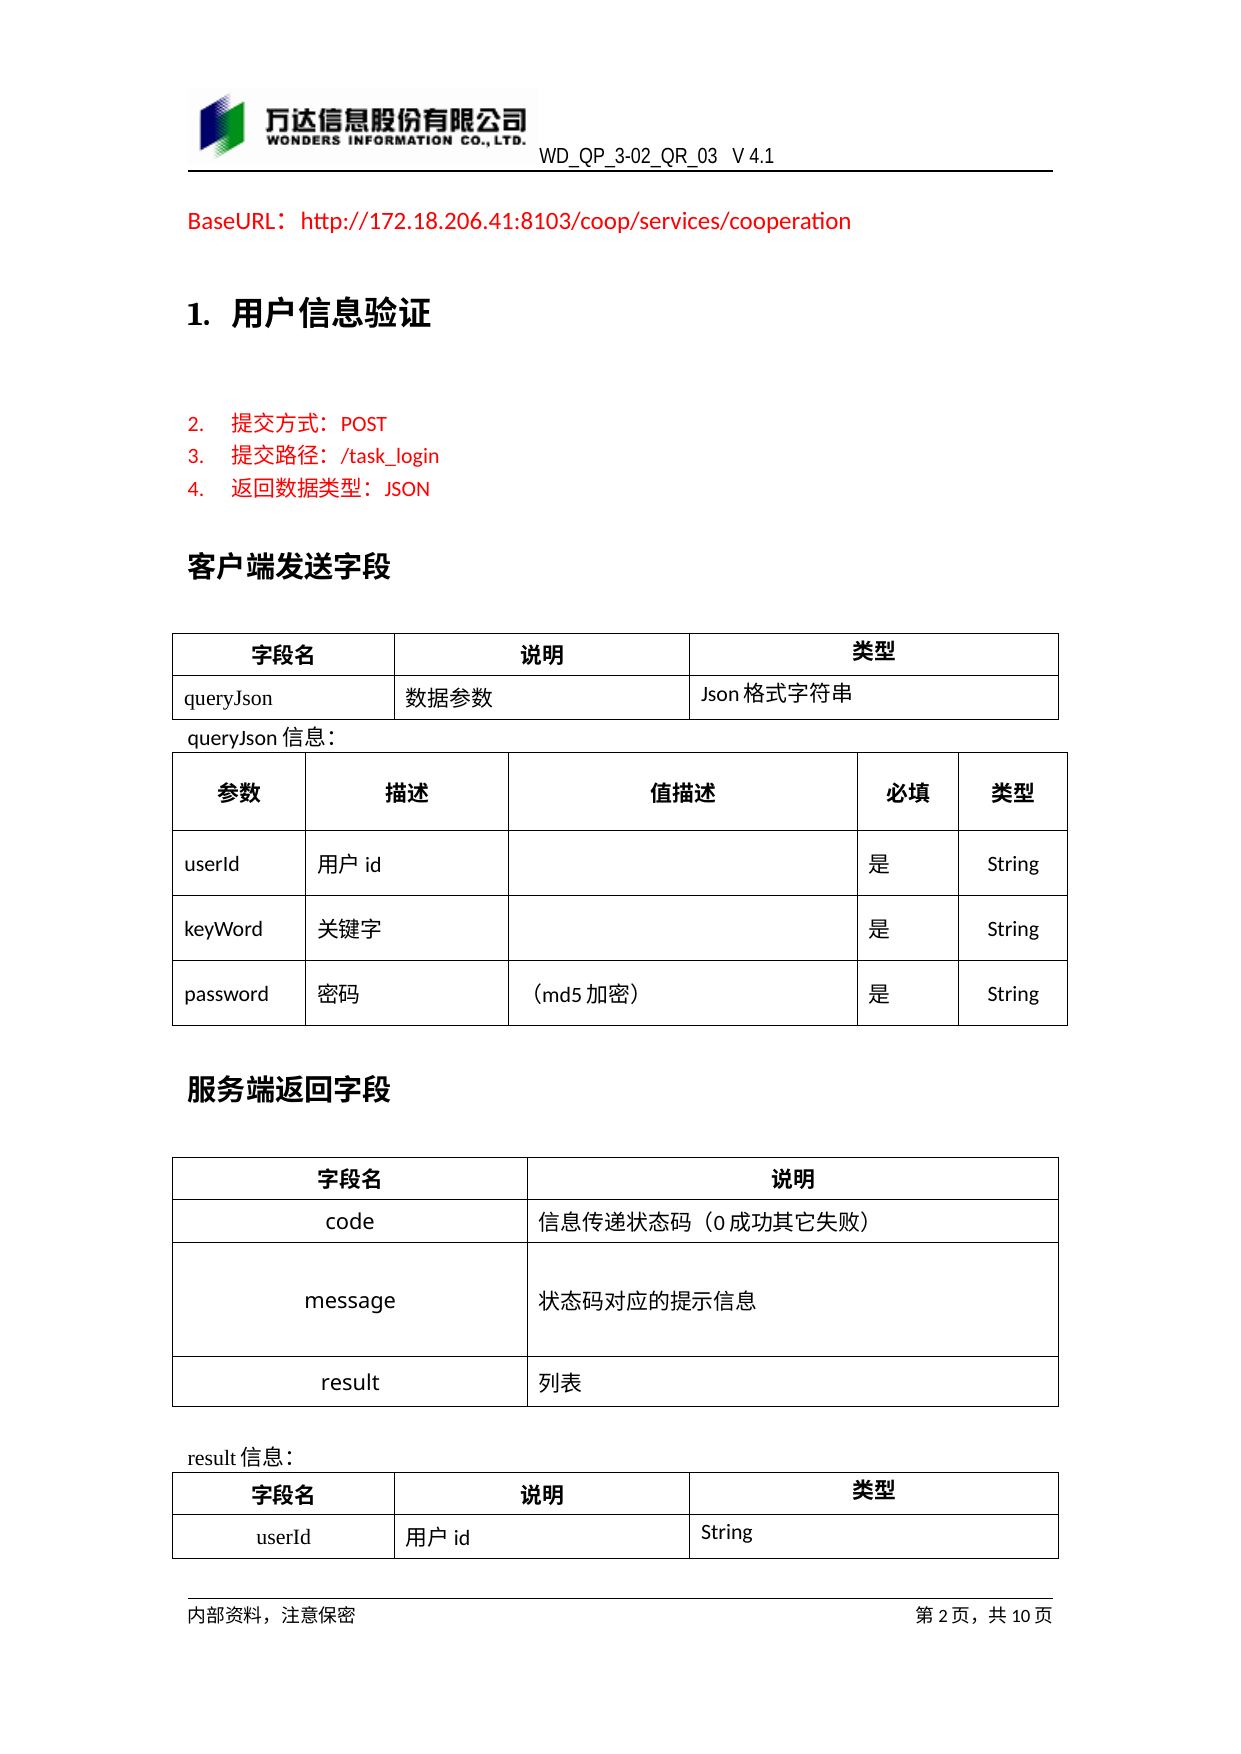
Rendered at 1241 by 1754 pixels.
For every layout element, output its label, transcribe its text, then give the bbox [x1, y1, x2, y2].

text result信息： [187, 1439, 1053, 1472]
table_cell password [173, 961, 305, 1025]
subtitle 客户端发送字段 [187, 532, 1053, 597]
table_header 参数 [173, 753, 305, 830]
table_cell String [959, 831, 1067, 895]
table_header 字段名 [173, 1473, 394, 1514]
table_header 描述 [306, 753, 508, 830]
subtitle 服务端返回字段 [187, 1055, 1053, 1120]
table_cell String [690, 1515, 1058, 1558]
table_cell userId [173, 831, 305, 895]
picture [187, 88, 539, 164]
table_cell 是 [858, 961, 958, 1025]
list 提交路径：/task_login [187, 438, 1053, 470]
table_header 必填 [858, 753, 958, 830]
table_cell code [173, 1200, 527, 1242]
table_cell [509, 831, 857, 895]
table_cell userId [173, 1515, 394, 1558]
table_cell message [173, 1243, 527, 1356]
list 提交方式：POST [187, 405, 1053, 438]
table_header 值描述 [509, 753, 857, 830]
text BaseURL：http://172.18.206.41:8103/coop/services/cooperation [187, 186, 1053, 251]
table_cell 用户id [395, 1515, 689, 1558]
table_cell 密码 [306, 961, 508, 1025]
table_header 类型 [690, 634, 1058, 675]
table_cell queryJson [173, 676, 394, 718]
table_cell result [173, 1357, 527, 1406]
table_cell 信息传递状态码（0成功其它失败） [528, 1200, 1058, 1242]
table_cell String [959, 961, 1067, 1025]
table_cell 关键字 [306, 896, 508, 960]
table_header 说明 [395, 1473, 689, 1514]
text queryJson信息： [187, 720, 1053, 752]
subtitle 用户信息验证 [187, 278, 1053, 343]
table_header 类型 [690, 1473, 1058, 1514]
table_cell （md5加密） [509, 961, 857, 1025]
table_cell 列表 [528, 1357, 1058, 1406]
table_header 说明 [528, 1158, 1058, 1198]
table_cell keyWord [173, 896, 305, 960]
list 返回数据类型：JSON [187, 470, 1053, 503]
table_cell 用户id [306, 831, 508, 895]
table_cell 数据参数 [395, 676, 689, 718]
table_header 类型 [959, 753, 1067, 830]
table_header 说明 [395, 634, 689, 675]
table_cell String [959, 896, 1067, 960]
table_cell 状态码对应的提示信息 [528, 1243, 1058, 1356]
table_cell Json格式字符串 [690, 676, 1058, 718]
table_cell 是 [858, 831, 958, 895]
table_header 字段名 [173, 1158, 527, 1198]
table_cell [509, 896, 857, 960]
table_header 字段名 [173, 634, 394, 675]
table_cell 是 [858, 896, 958, 960]
